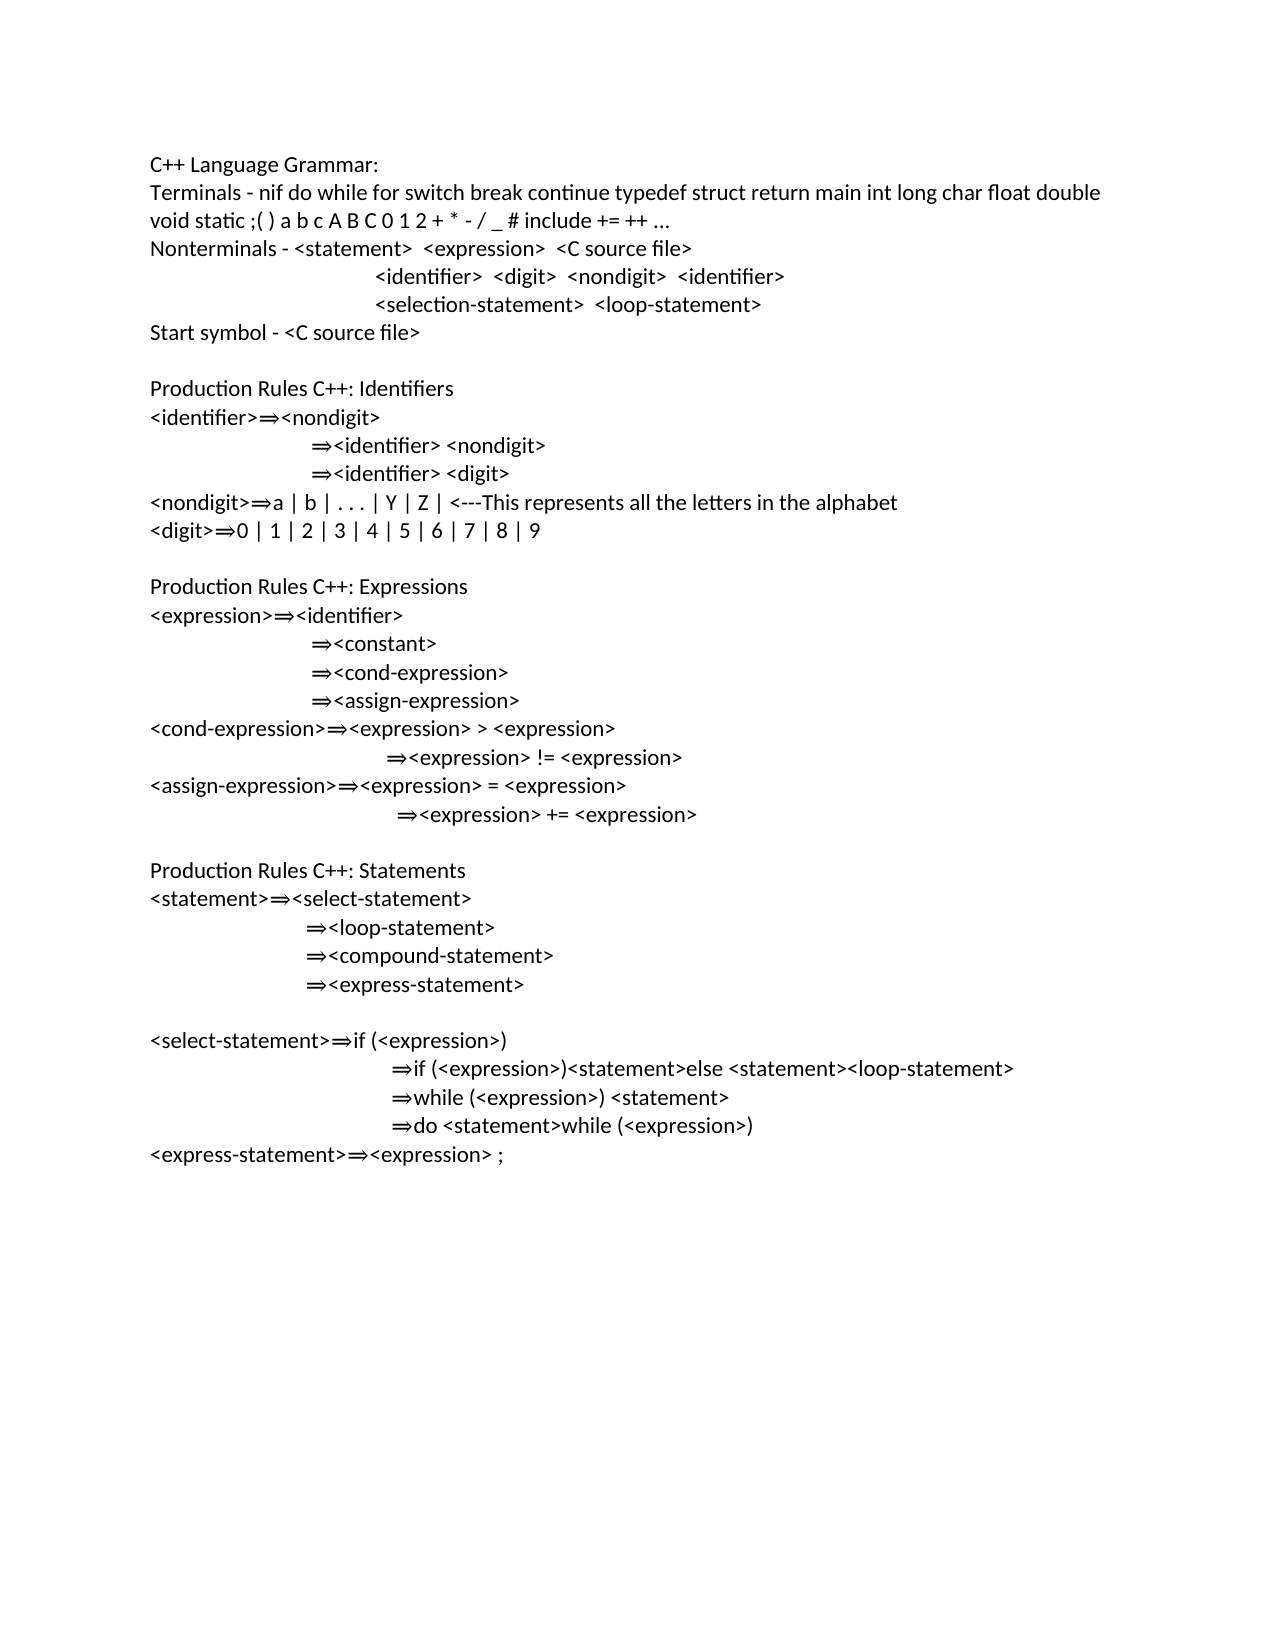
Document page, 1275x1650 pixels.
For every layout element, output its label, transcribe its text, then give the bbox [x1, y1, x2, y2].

text ⇒<cond-expression> [150, 657, 1125, 686]
text ⇒<assign-expression> [150, 686, 1125, 714]
text ⇒<express-statement> [150, 969, 1125, 998]
text Production Rules C++: Expressions [150, 572, 1125, 600]
text <statement>⇒<select-statement> [150, 884, 1125, 912]
text Production Rules C++: Identifiers [150, 374, 1125, 402]
text ⇒<identifier> <digit> [150, 459, 1125, 487]
text ⇒<expression> != <expression> [150, 743, 1125, 771]
text <assign-expression>⇒<expression> = <expression> [150, 771, 1125, 799]
text <nondigit>⇒a | b | . . . | Y | Z | <---This represents all the letters in the alphabet [150, 487, 1125, 516]
text Start symbol - <C source file> [150, 318, 1125, 346]
text Nonterminals - <statement> <expression> <C source file> [150, 234, 1125, 262]
text ⇒<expression> += <expression> [150, 799, 1125, 828]
text ⇒do <statement>while (<expression>) [150, 1111, 1125, 1139]
text C++ Language Grammar: [150, 150, 1125, 178]
text Production Rules C++: Statements [150, 856, 1125, 884]
text <identifier>⇒<nondigit> [150, 402, 1125, 431]
text <selection-statement> <loop-statement> [150, 290, 1125, 318]
text ⇒if (<expression>)<statement>else <statement><loop-statement> [150, 1054, 1125, 1083]
text Terminals - nif do while for switch break continue typedef struct return main int long char float double void static ;( ) a b c A B C 0 1 2 + * - / _ # include += ++ ... [150, 178, 1125, 234]
text ⇒<loop-statement> [150, 912, 1125, 941]
text <select-statement>⇒if (<expression>) [150, 1026, 1125, 1054]
text ⇒while (<expression>) <statement> [150, 1083, 1125, 1111]
text <identifier> <digit> <nondigit> <identifier> [150, 262, 1125, 290]
text <express-statement>⇒<expression> ; [150, 1139, 1125, 1168]
text ⇒<compound-statement> [150, 941, 1125, 969]
text <digit>⇒0 | 1 | 2 | 3 | 4 | 5 | 6 | 7 | 8 | 9 [150, 516, 1125, 544]
text ⇒<constant> [150, 629, 1125, 657]
text ⇒<identifier> <nondigit> [150, 431, 1125, 459]
text <expression>⇒<identifier> [150, 600, 1125, 629]
text <cond-expression>⇒<expression> > <expression> [150, 714, 1125, 743]
